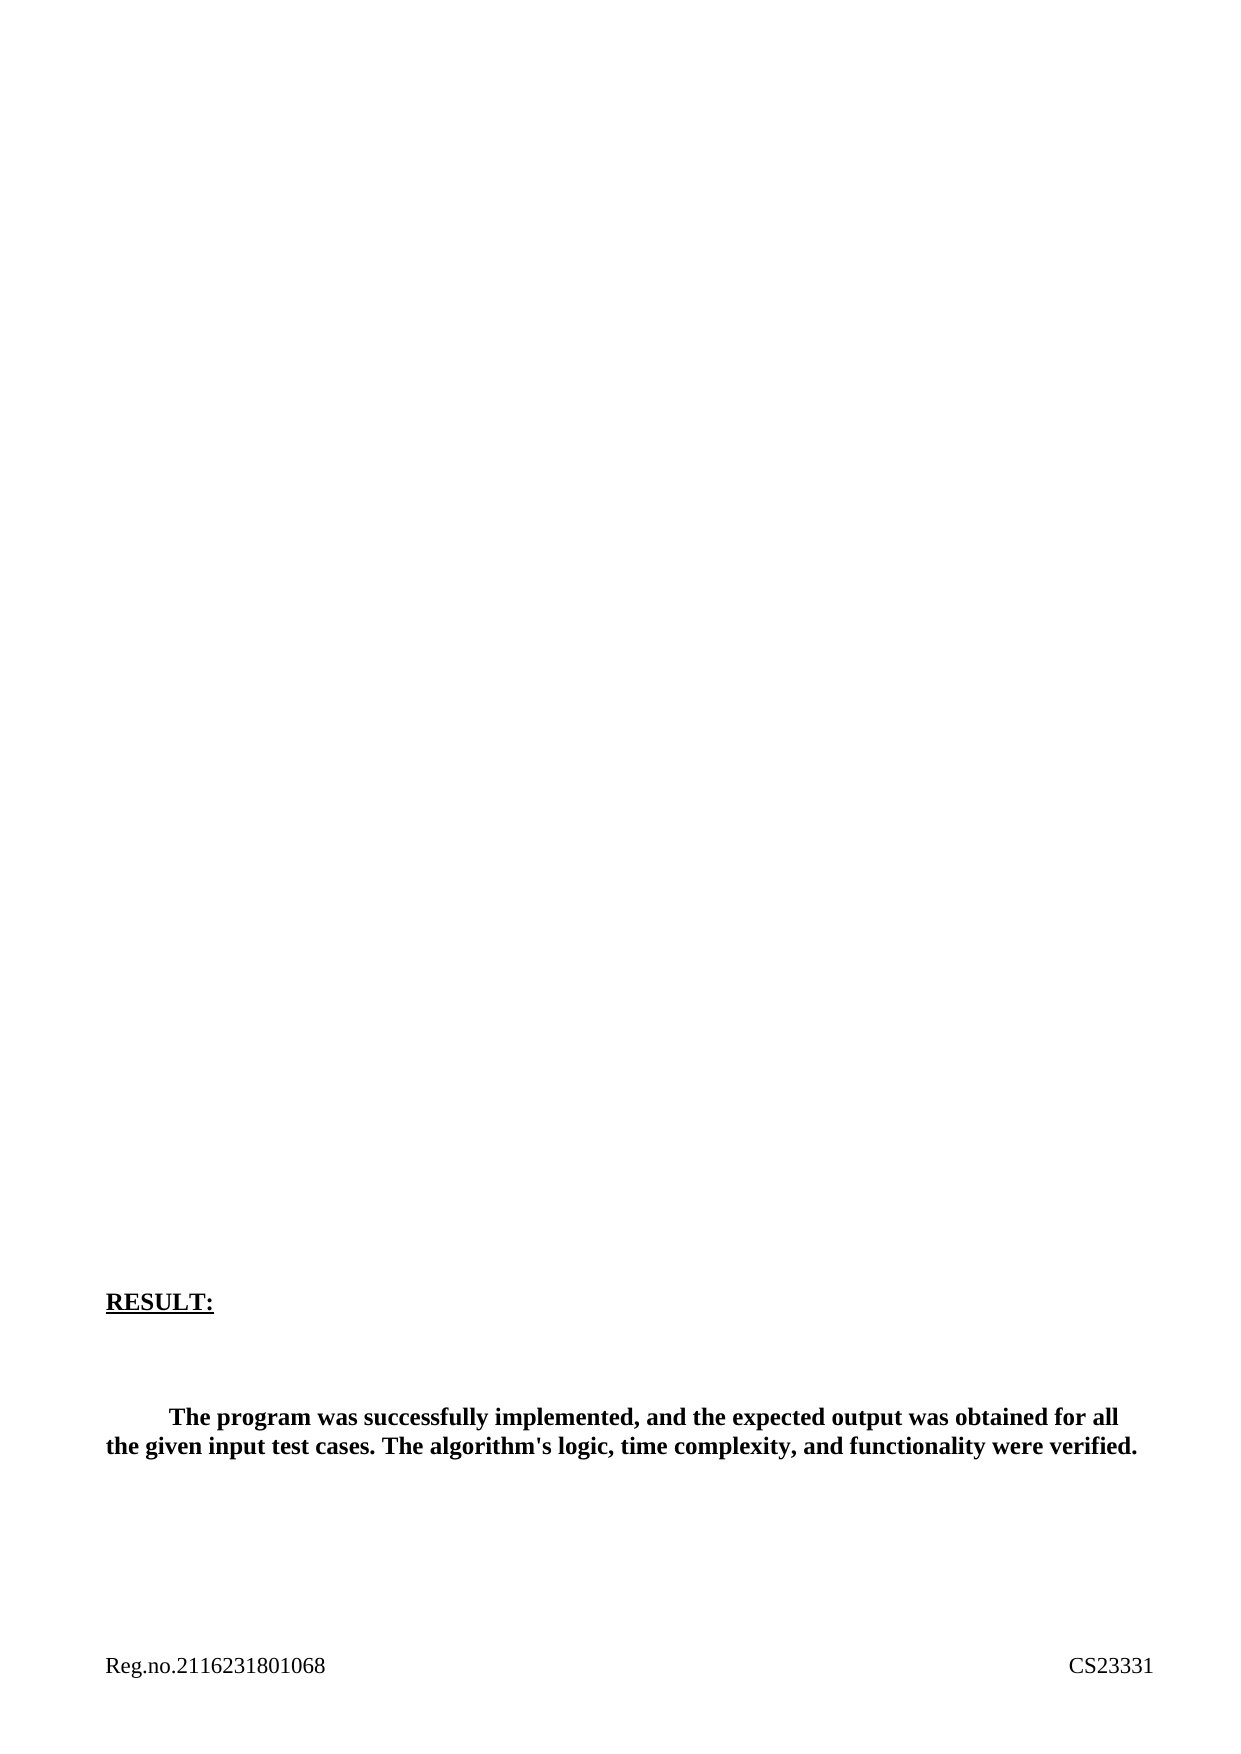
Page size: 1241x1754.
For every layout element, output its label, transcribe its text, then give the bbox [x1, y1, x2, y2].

text RESULT: [106, 1287, 1155, 1316]
text The program was successfully implemented, and the expected output was obtained for all the given input test cases. The algorithm's logic, time complexity, and functionality were verified. [106, 1402, 1155, 1460]
